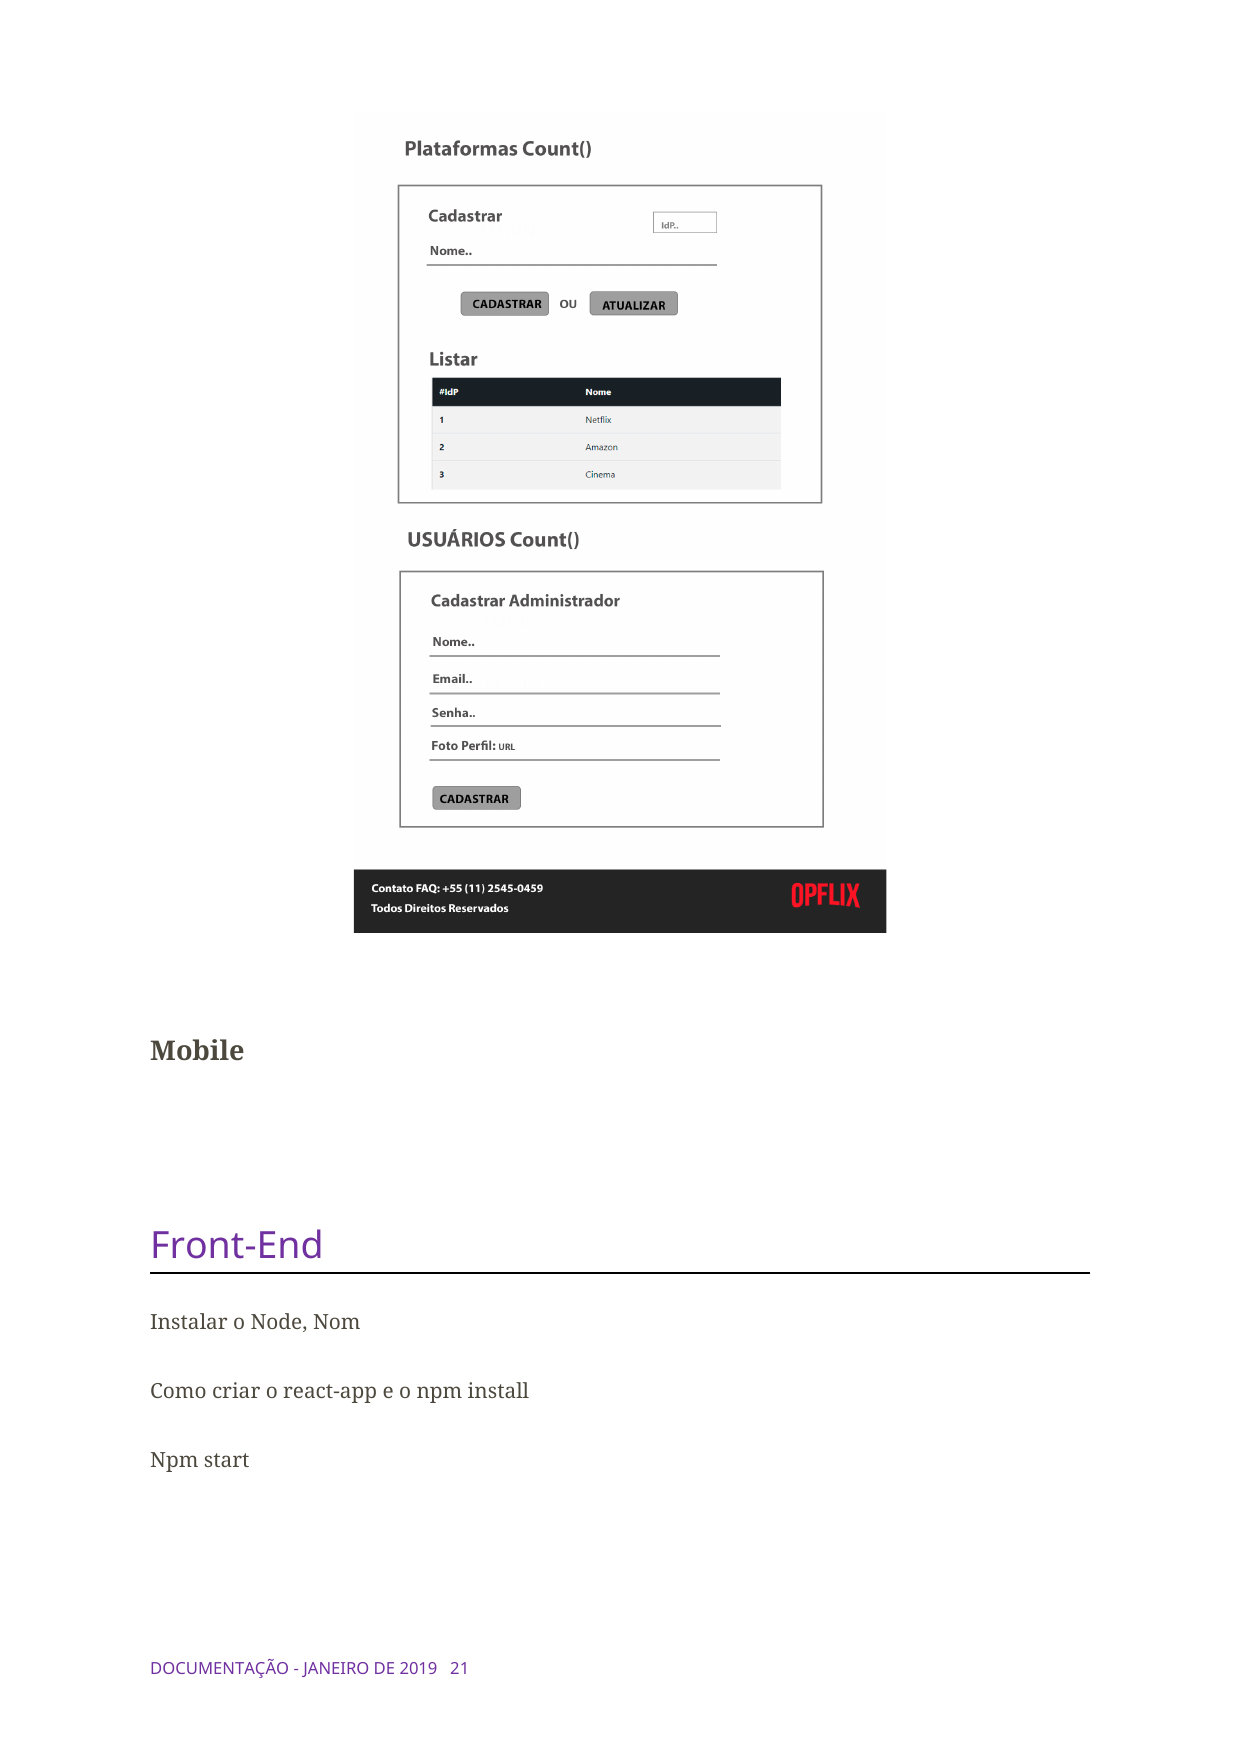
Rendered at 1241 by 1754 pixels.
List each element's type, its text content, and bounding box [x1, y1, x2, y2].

text Front-End [150, 1219, 1090, 1272]
text Instalar o Node, Nom [150, 1307, 1090, 1336]
text Como criar o react-app e o npm install [150, 1376, 1090, 1405]
text Mobile [150, 1032, 1090, 1068]
text Npm start [150, 1445, 1090, 1473]
picture [353, 112, 887, 933]
